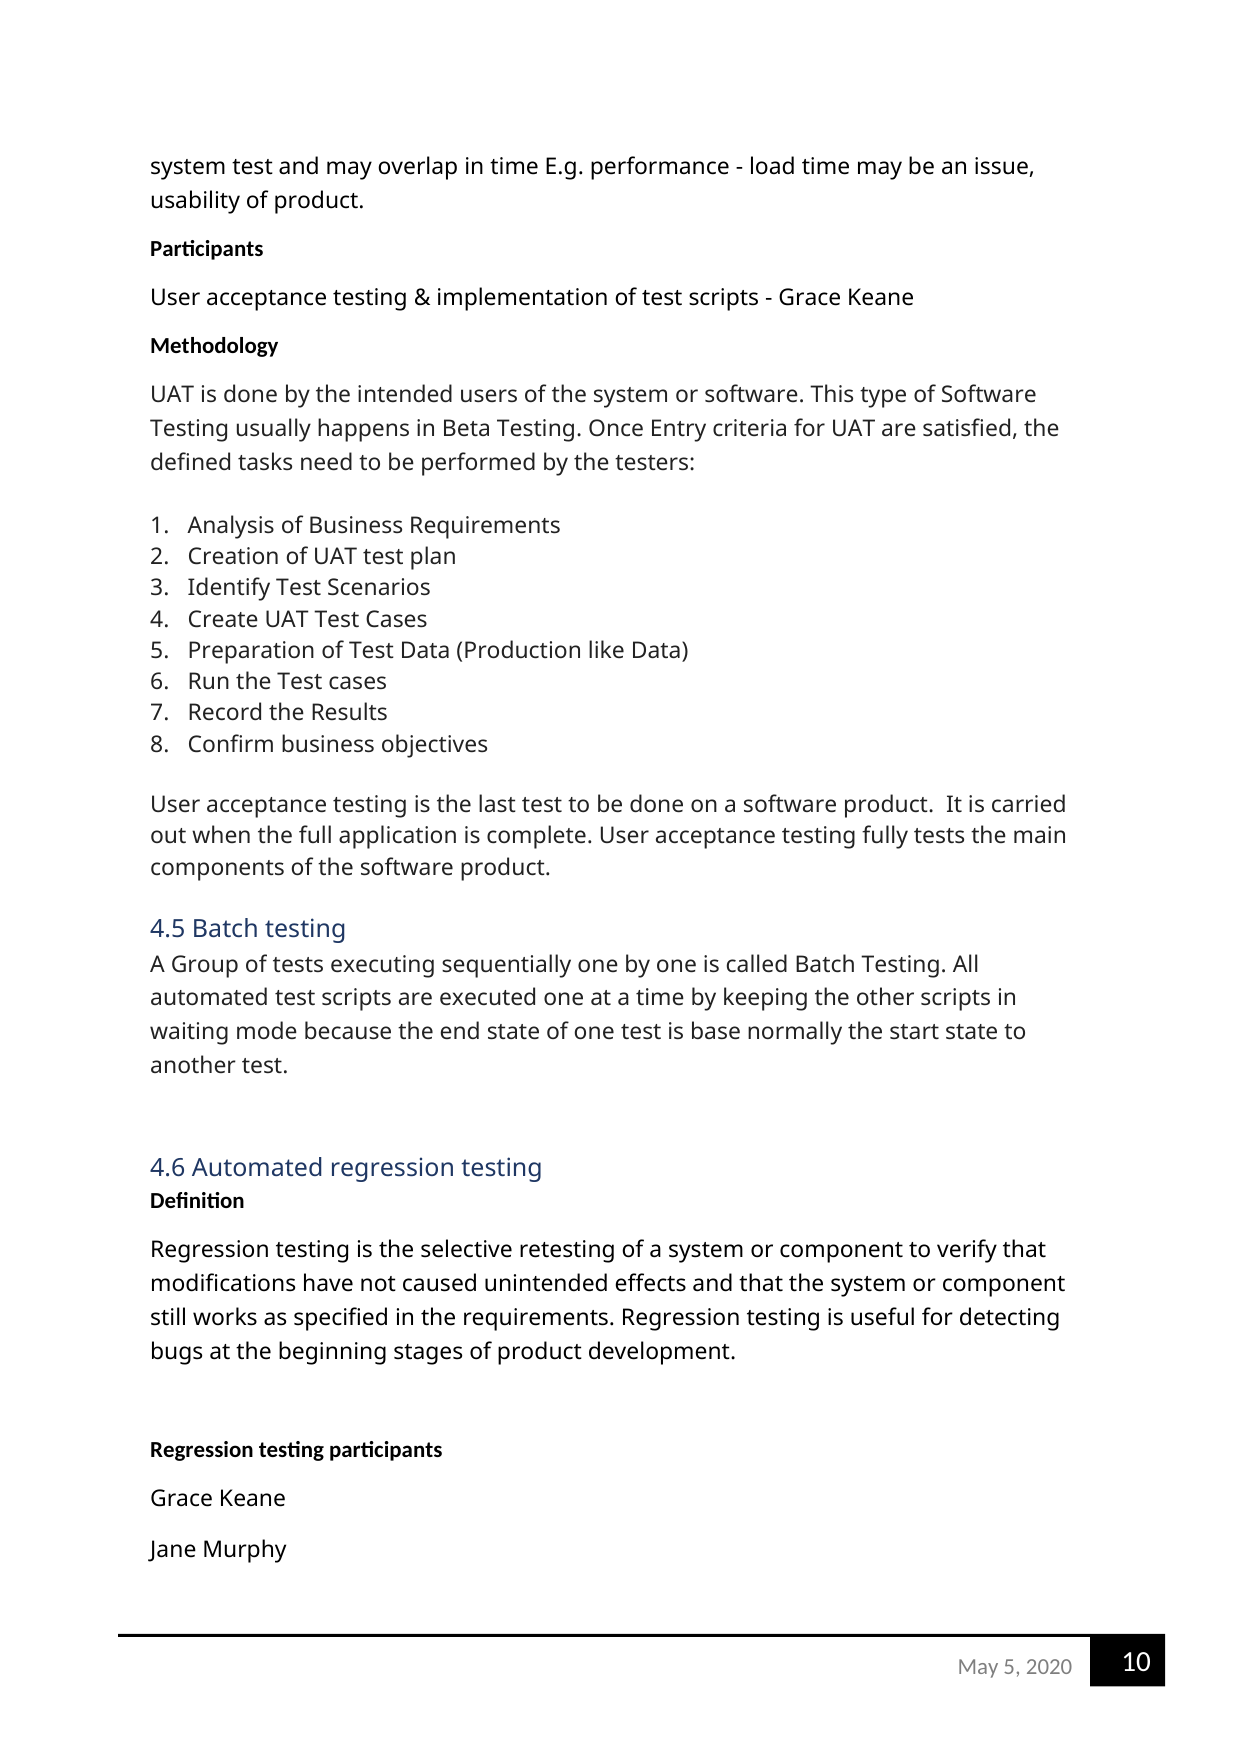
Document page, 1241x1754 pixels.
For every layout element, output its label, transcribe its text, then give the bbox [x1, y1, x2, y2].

list Create UAT Test Cases [150, 602, 1090, 634]
text Grace Keane [150, 1482, 1090, 1513]
list Creation of UAT test plan [150, 540, 1090, 571]
list Confirm business objectives [150, 727, 1090, 759]
text A Group of tests executing sequentially one by one is called Batch Testing. All automated test scripts are executed one at a time by keeping the other scripts in waiting mode because the end state of one test is base normally the start state to another test. [150, 948, 1090, 1080]
list Identify Test Scenarios [150, 571, 1090, 602]
list Analysis of Business Requirements [150, 509, 1090, 540]
text Participants [150, 234, 1090, 262]
text Definition [150, 1186, 1090, 1214]
list Run the Test cases [150, 665, 1090, 696]
list Preparation of Test Data (Production like Data) [150, 634, 1090, 665]
text User acceptance testing is the last test to be done on a software product. It is carried out when the full application is complete. User acceptance testing fully tests the main components of the software product. [150, 788, 1090, 882]
list Record the Results [150, 696, 1090, 727]
text User acceptance testing & implementation of test scripts - Grace Keane [150, 281, 1090, 312]
text Regression testing participants [150, 1435, 1090, 1463]
text Methodology [150, 331, 1090, 359]
text Jane Murphy [150, 1533, 1090, 1564]
text Regression testing is the selective retesting of a system or component to verify that modifications have not caused unintended effects and that the system or component still works as specified in the requirements. Regression testing is useful for detecting bugs at the beginning stages of product development. [150, 1233, 1090, 1366]
